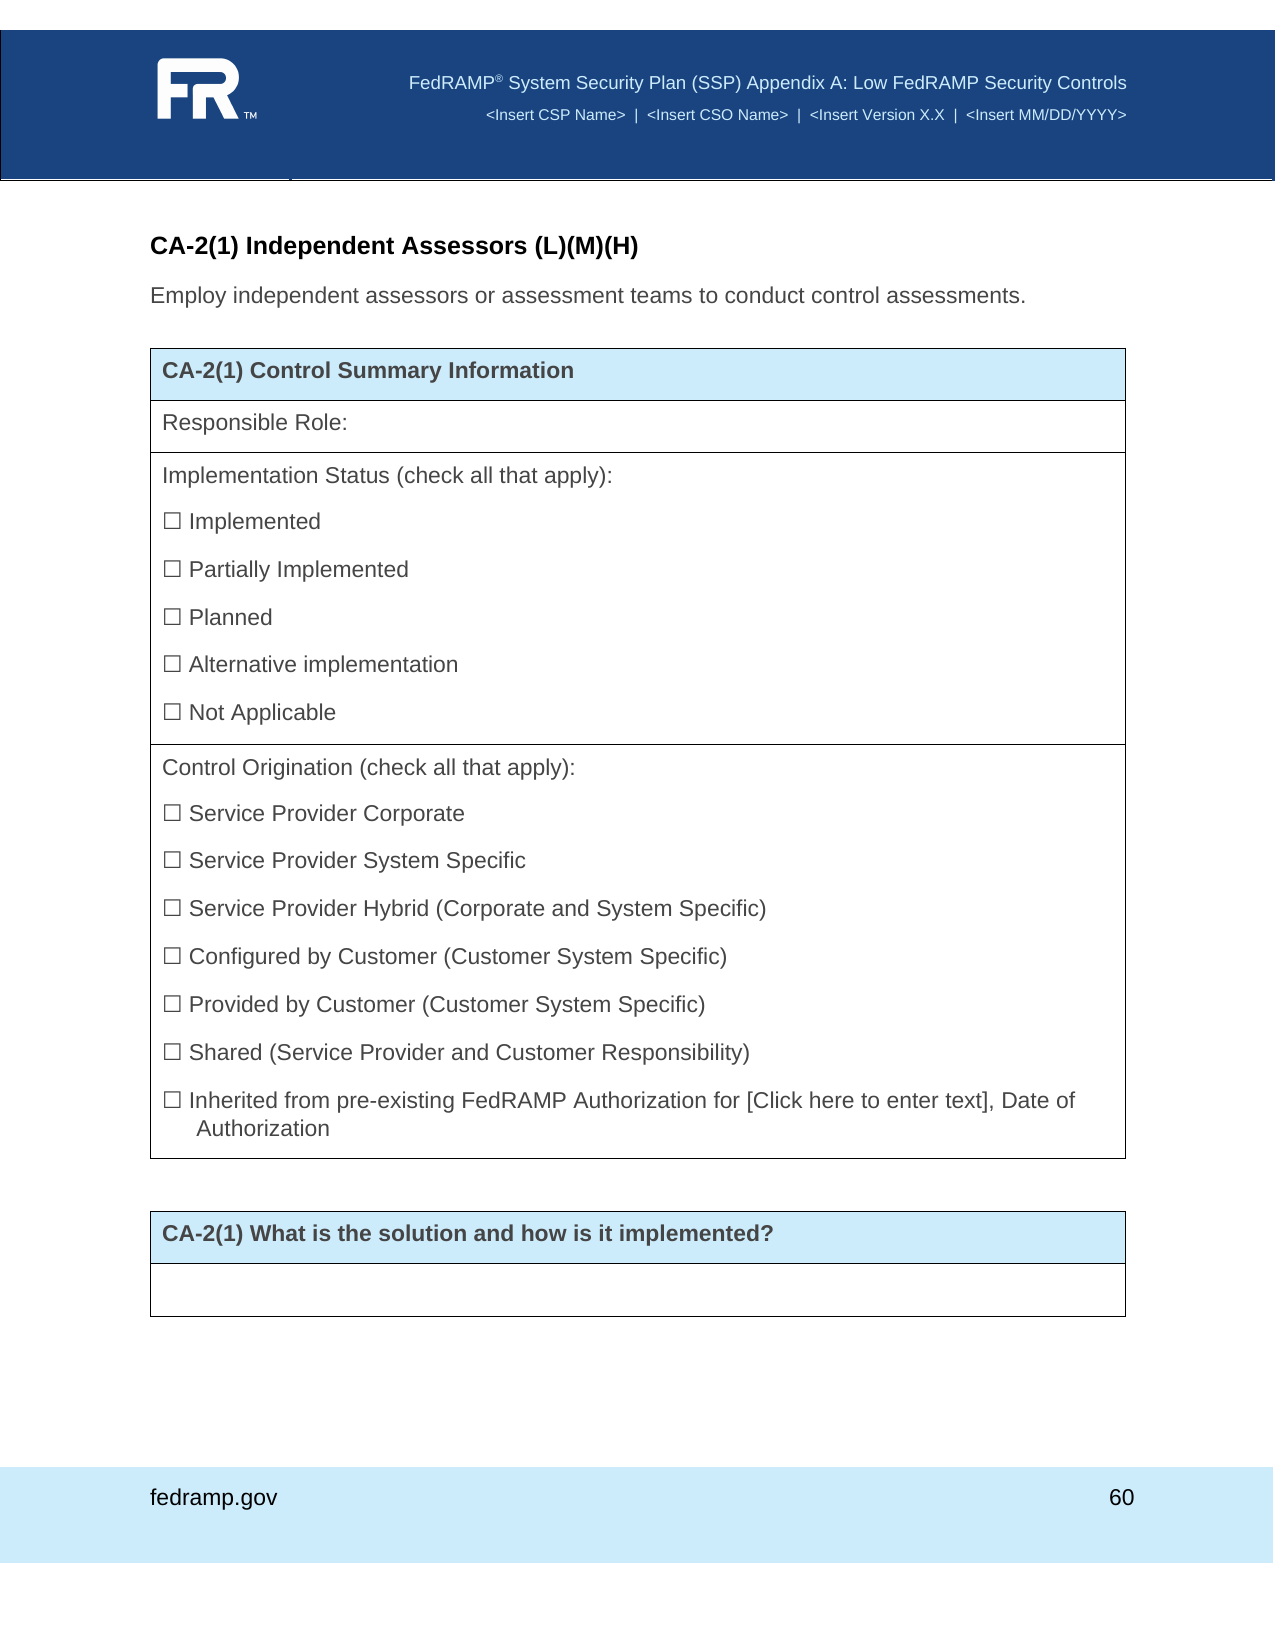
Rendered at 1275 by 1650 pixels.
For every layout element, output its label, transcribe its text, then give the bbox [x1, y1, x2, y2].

table_header CA-2(1) Control Summary Information [151, 349, 1125, 400]
table_cell Control Origination (check all that apply): Service Provider Corporate Service Provider System Specific Service Provider Hybrid (Corporate and System Specific) Configured by Customer (Customer System Specific) Provided by Customer (Customer System Specific) Shared (Service Provider and Customer Responsibility) Inherited from pre-existing FedRAMP Authorization for [Click here to enter text], Date of Authorization [151, 745, 1125, 1158]
subtitle CA-2(1) Independent Assessors (L)(M)(H) [150, 231, 1125, 260]
table_cell Implementation Status (check all that apply): Implemented Partially Implemented Planned Alternative implementation Not Applicable [151, 453, 1125, 744]
table_header CA-2(1) What is the solution and how is it implemented? [151, 1212, 1125, 1263]
text Employ independent assessors or assessment teams to conduct control assessments. [150, 282, 1125, 309]
table_cell [151, 1264, 1125, 1316]
picture [157, 58, 257, 119]
table_cell Responsible Role: [151, 401, 1125, 452]
